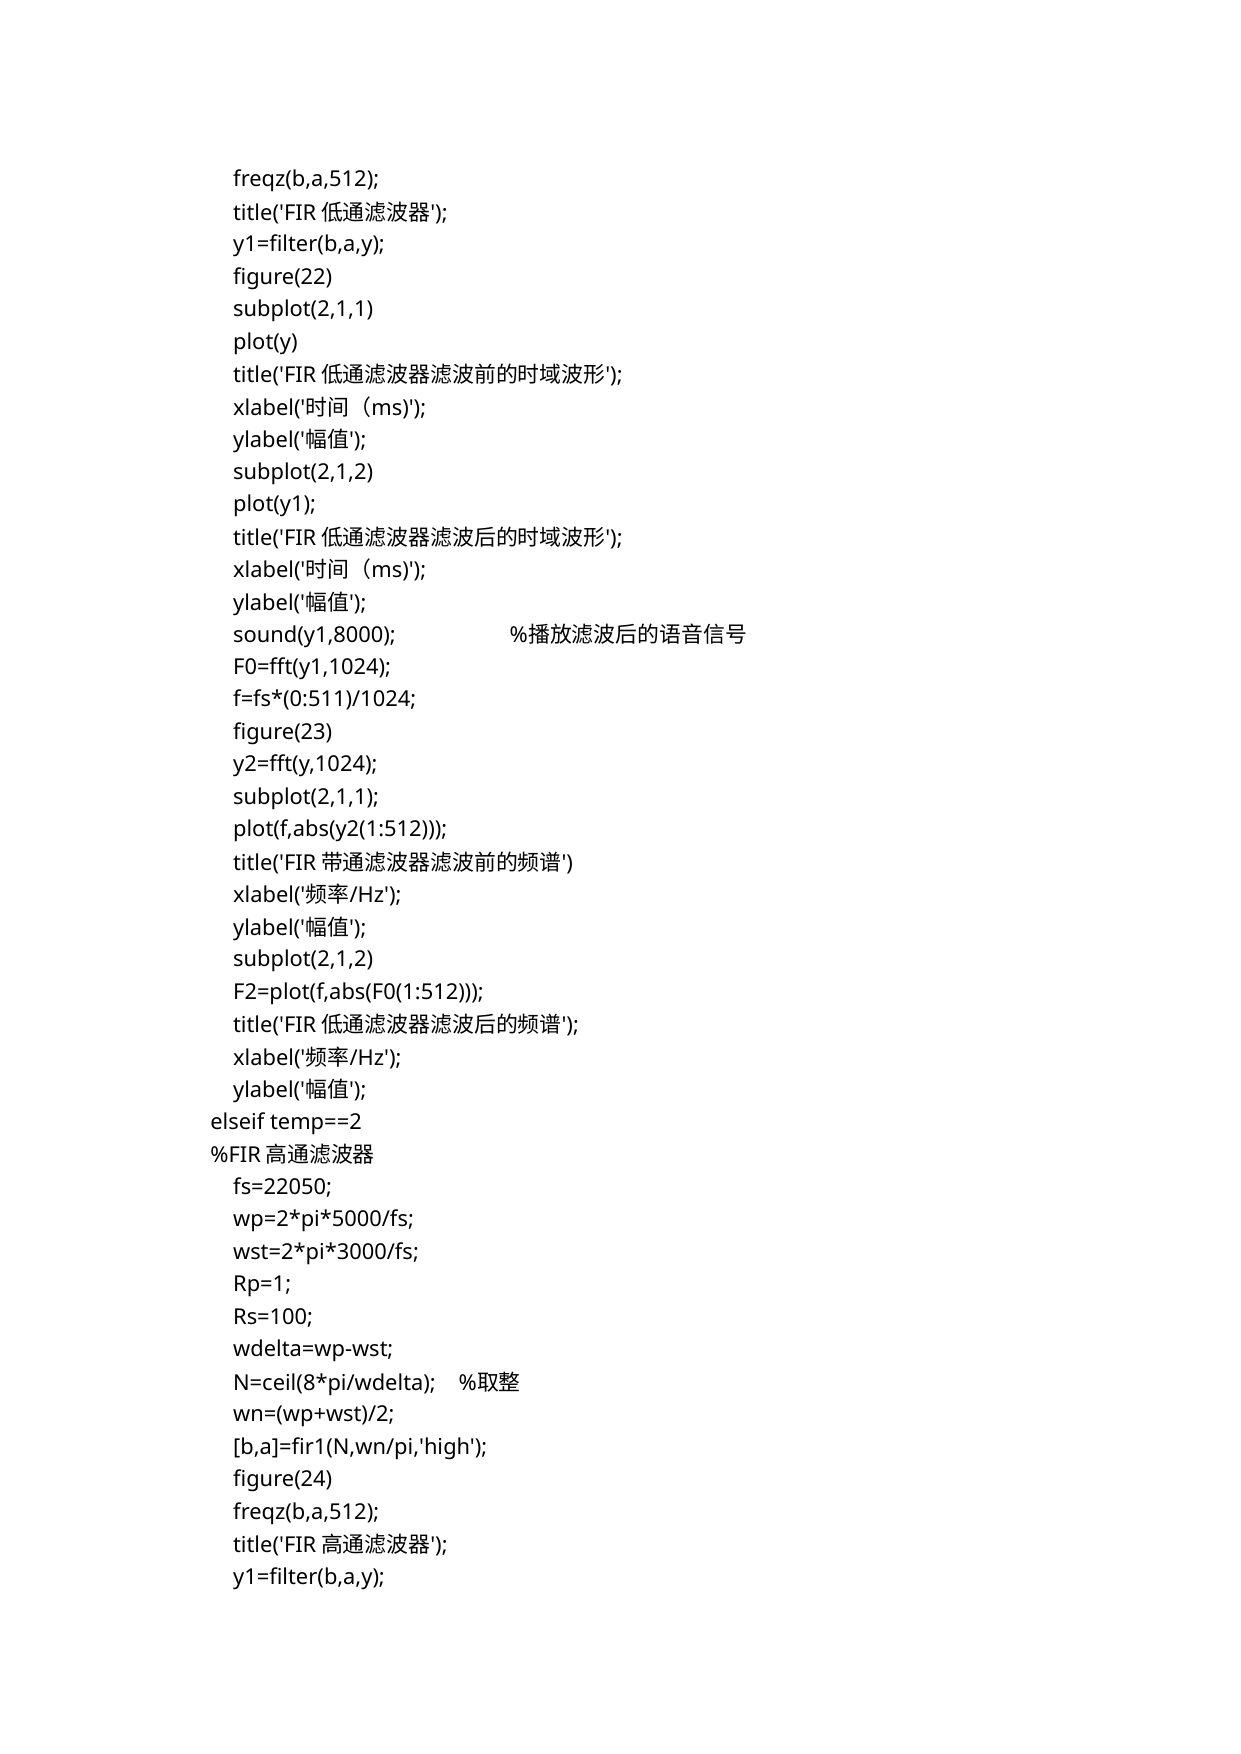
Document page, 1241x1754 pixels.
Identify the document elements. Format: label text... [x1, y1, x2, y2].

text freqz(b,a,512); [187, 162, 1053, 194]
text xlabel('频率/Hz'); [187, 877, 1053, 909]
text subplot(2,1,2) [187, 942, 1053, 974]
text sound(y1,8000); %播放滤波后的语音信号 [187, 617, 1053, 649]
text title('FIR低通滤波器滤波前的时域波形'); [187, 357, 1053, 389]
text wdelta=wp-wst; [187, 1332, 1053, 1364]
text N=ceil(8*pi/wdelta); %取整 [187, 1364, 1053, 1397]
text ylabel('幅值'); [187, 1072, 1053, 1104]
text title('FIR低通滤波器滤波后的频谱'); [187, 1007, 1053, 1039]
text figure(23) [187, 714, 1053, 747]
text subplot(2,1,1) [187, 292, 1053, 324]
text f=fs*(0:511)/1024; [187, 682, 1053, 714]
text F0=fft(y1,1024); [187, 649, 1053, 682]
text plot(f,abs(y2(1:512))); [187, 812, 1053, 844]
text title('FIR低通滤波器'); [187, 194, 1053, 227]
text title('FIR低通滤波器滤波后的时域波形'); [187, 519, 1053, 552]
text ylabel('幅值'); [187, 422, 1053, 454]
text figure(24) [187, 1462, 1053, 1494]
text %FIR高通滤波器 [187, 1137, 1053, 1169]
text xlabel('时间（ms)'); [187, 552, 1053, 584]
text y1=filter(b,a,y); [187, 1559, 1053, 1592]
text [b,a]=fir1(N,wn/pi,'high'); [187, 1429, 1053, 1462]
text fs=22050; [187, 1169, 1053, 1202]
text y2=fft(y,1024); [187, 747, 1053, 779]
text wst=2*pi*3000/fs; [187, 1234, 1053, 1267]
text ylabel('幅值'); [187, 909, 1053, 942]
text ylabel('幅值'); [187, 584, 1053, 617]
text plot(y) [187, 324, 1053, 357]
text Rs=100; [187, 1299, 1053, 1332]
text plot(y1); [187, 487, 1053, 519]
text y1=filter(b,a,y); [187, 227, 1053, 259]
text F2=plot(f,abs(F0(1:512))); [187, 974, 1053, 1007]
text elseif temp==2 [187, 1104, 1053, 1137]
text wn=(wp+wst)/2; [187, 1397, 1053, 1429]
text subplot(2,1,2) [187, 454, 1053, 487]
text freqz(b,a,512); [187, 1494, 1053, 1527]
text xlabel('频率/Hz'); [187, 1039, 1053, 1072]
text subplot(2,1,1); [187, 779, 1053, 812]
text figure(22) [187, 259, 1053, 292]
text title('FIR带通滤波器滤波前的频谱') [187, 844, 1053, 877]
text Rp=1; [187, 1267, 1053, 1299]
text wp=2*pi*5000/fs; [187, 1202, 1053, 1234]
text xlabel('时间（ms)'); [187, 389, 1053, 422]
text title('FIR高通滤波器'); [187, 1527, 1053, 1559]
